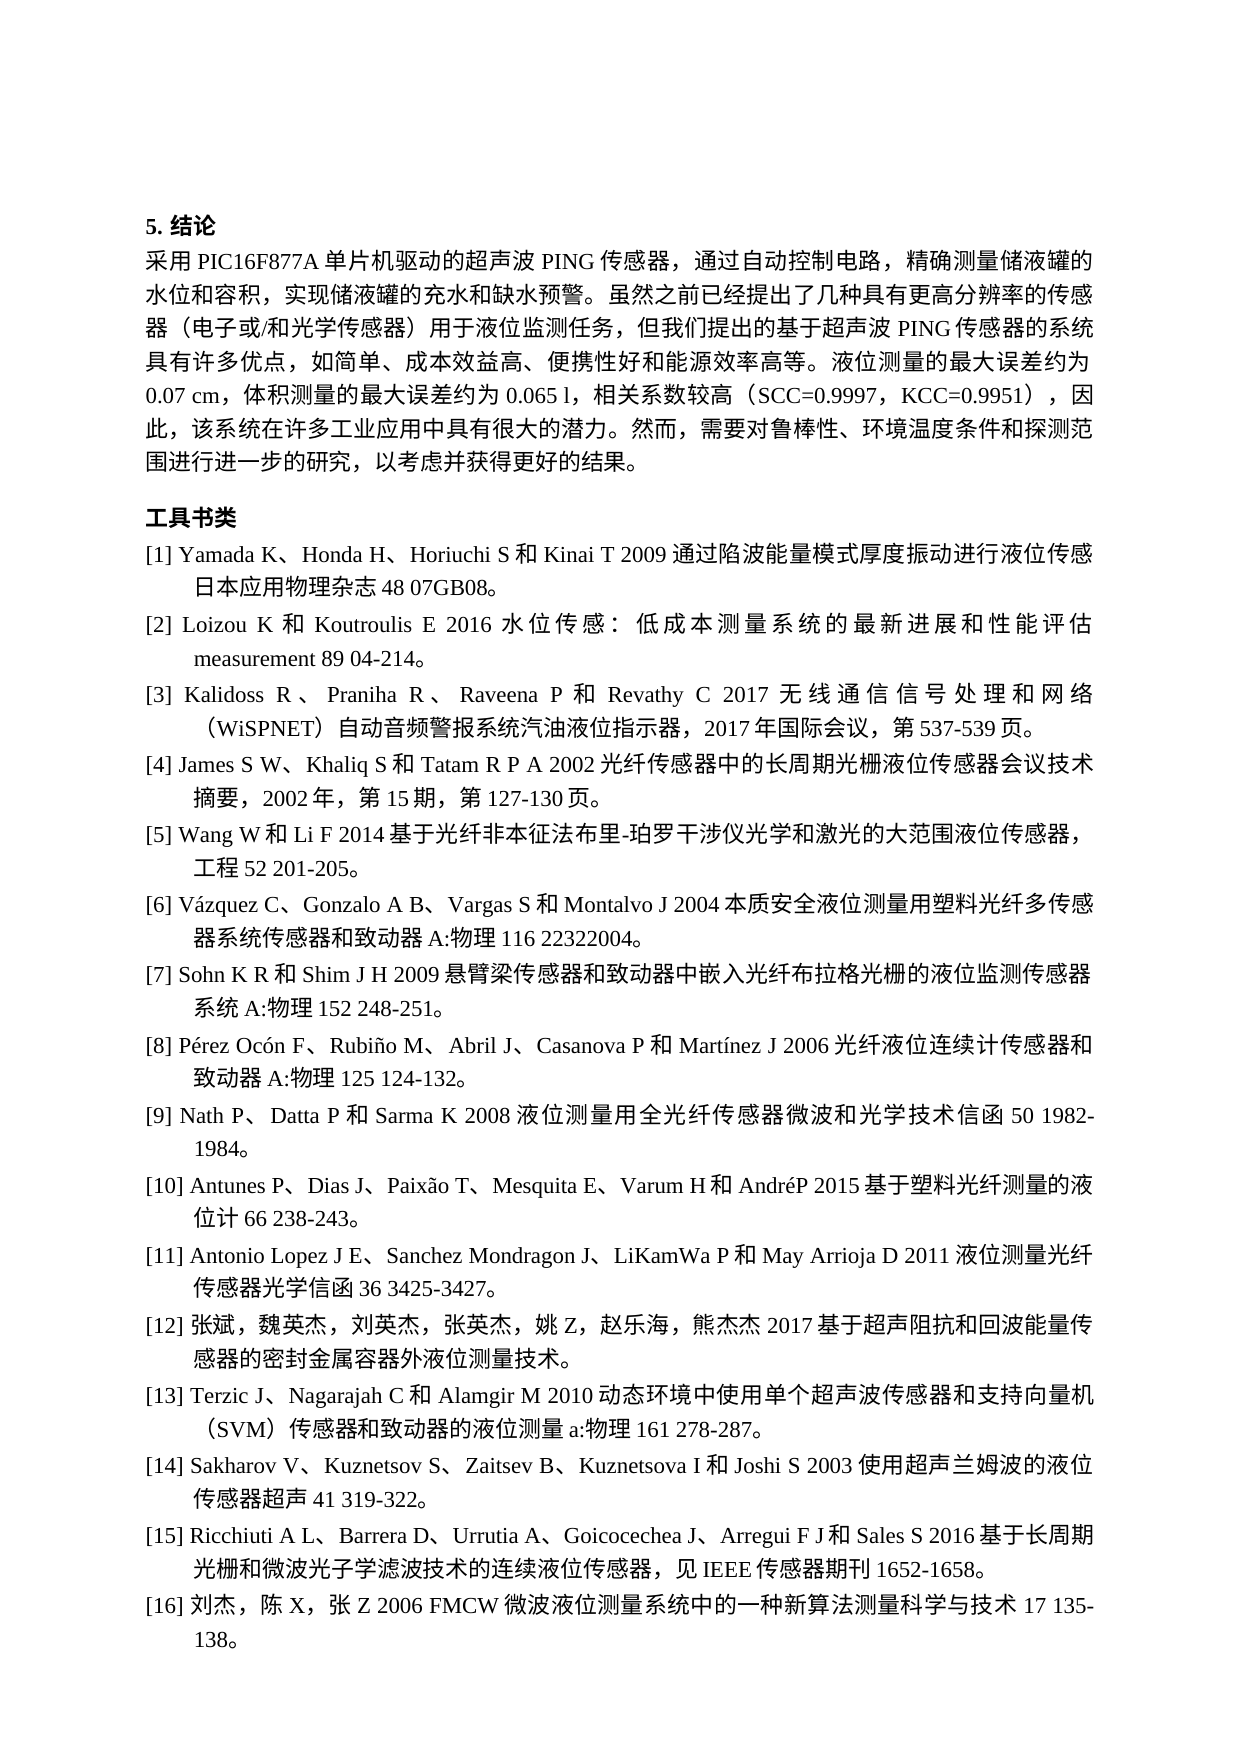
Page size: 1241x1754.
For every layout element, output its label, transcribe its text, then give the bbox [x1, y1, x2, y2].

text [5] Wang W和Li F 2014基于光纤非本征法布里-珀罗干涉仪光学和激光的大范围液位传感器，工程52 201-205。 [145, 816, 1094, 883]
text [4] James S W、Khaliq S和Tatam R P A 2002光纤传感器中的长周期光栅液位传感器会议技术摘要，2002年，第15期，第127-130页。 [145, 746, 1094, 813]
text 采用PIC16F877A单片机驱动的超声波PING传感器，通过自动控制电路，精确测量储液罐的水位和容积，实现储液罐的充水和缺水预警。虽然之前已经提出了几种具有更高分辨率的传感器（电子或/和光学传感器）用于液位监测任务，但我们提出的基于超声波PING传感器的系统具有许多优点，如简单、成本效益高、便携性好和能源效率高等。液位测量的最大误差约为0.07 cm，体积测量的最大误差约为0.065 l，相关系数较高（SCC=0.9997，KCC=0.9951），因此，该系统在许多工业应用中具有很大的潜力。然而，需要对鲁棒性、环境温度条件和探测范围进行进一步的研究，以考虑并获得更好的结果。 [145, 243, 1094, 477]
text [14] Sakharov V、Kuznetsov S、Zaitsev B、Kuznetsova I和Joshi S 2003使用超声兰姆波的液位传感器超声41 319-322。 [145, 1447, 1094, 1514]
text [15] Ricchiuti A L、Barrera D、Urrutia A、Goicocechea J、Arregui F J和Sales S 2016基于长周期光栅和微波光子学滤波技术的连续液位传感器，见IEEE传感器期刊1652-1658。 [145, 1517, 1094, 1584]
text [10] Antunes P、Dias J、Paixão T、Mesquita E、Varum H和AndréP 2015基于塑料光纤测量的液位计66 238-243。 [145, 1167, 1094, 1233]
text 工具书类 [145, 502, 1118, 533]
text [3] Kalidoss R、Praniha R、Raveena P和Revathy C 2017无线通信信号处理和网络（WiSPNET）自动音频警报系统汽油液位指示器，2017年国际会议，第537-539页。 [145, 676, 1094, 743]
text [9] Nath P、Datta P和Sarma K 2008液位测量用全光纤传感器微波和光学技术信函50 1982-1984。 [145, 1097, 1094, 1163]
text [6] Vázquez C、Gonzalo A B、Vargas S和Montalvo J 2004本质安全液位测量用塑料光纤多传感器系统传感器和致动器A:物理116 22322004。 [145, 886, 1094, 953]
text [16] 刘杰，陈X，张Z 2006 FMCW微波液位测量系统中的一种新算法测量科学与技术17 135-138。 [145, 1587, 1094, 1654]
text [12] 张斌，魏英杰，刘英杰，张英杰，姚Z，赵乐海，熊杰杰2017基于超声阻抗和回波能量传感器的密封金属容器外液位测量技术。 [145, 1307, 1094, 1374]
text [1] Yamada K、Honda H、Horiuchi S和Kinai T 2009通过陷波能量模式厚度振动进行液位传感日本应用物理杂志48 07GB08。 [145, 536, 1094, 602]
text [13] Terzic J、Nagarajah C和Alamgir M 2010动态环境中使用单个超声波传感器和支持向量机（SVM）传感器和致动器的液位测量a:物理161 278-287。 [145, 1377, 1094, 1444]
text [7] Sohn K R和Shim J H 2009悬臂梁传感器和致动器中嵌入光纤布拉格光栅的液位监测传感器系统A:物理152 248-251。 [145, 956, 1094, 1023]
text [2] Loizou K和Koutroulis E 2016水位传感：低成本测量系统的最新进展和性能评估measurement 89 04-214。 [145, 606, 1094, 673]
text [11] Antonio Lopez J E、Sanchez Mondragon J、LiKamWa P和May Arrioja D 2011液位测量光纤传感器光学信函36 3425-3427。 [145, 1237, 1094, 1303]
subtitle 5. 结论 [145, 208, 1118, 241]
text [8] Pérez Ocón F、Rubiño M、Abril J、Casanova P和Martínez J 2006光纤液位连续计传感器和致动器A:物理125 124-132。 [145, 1026, 1094, 1093]
